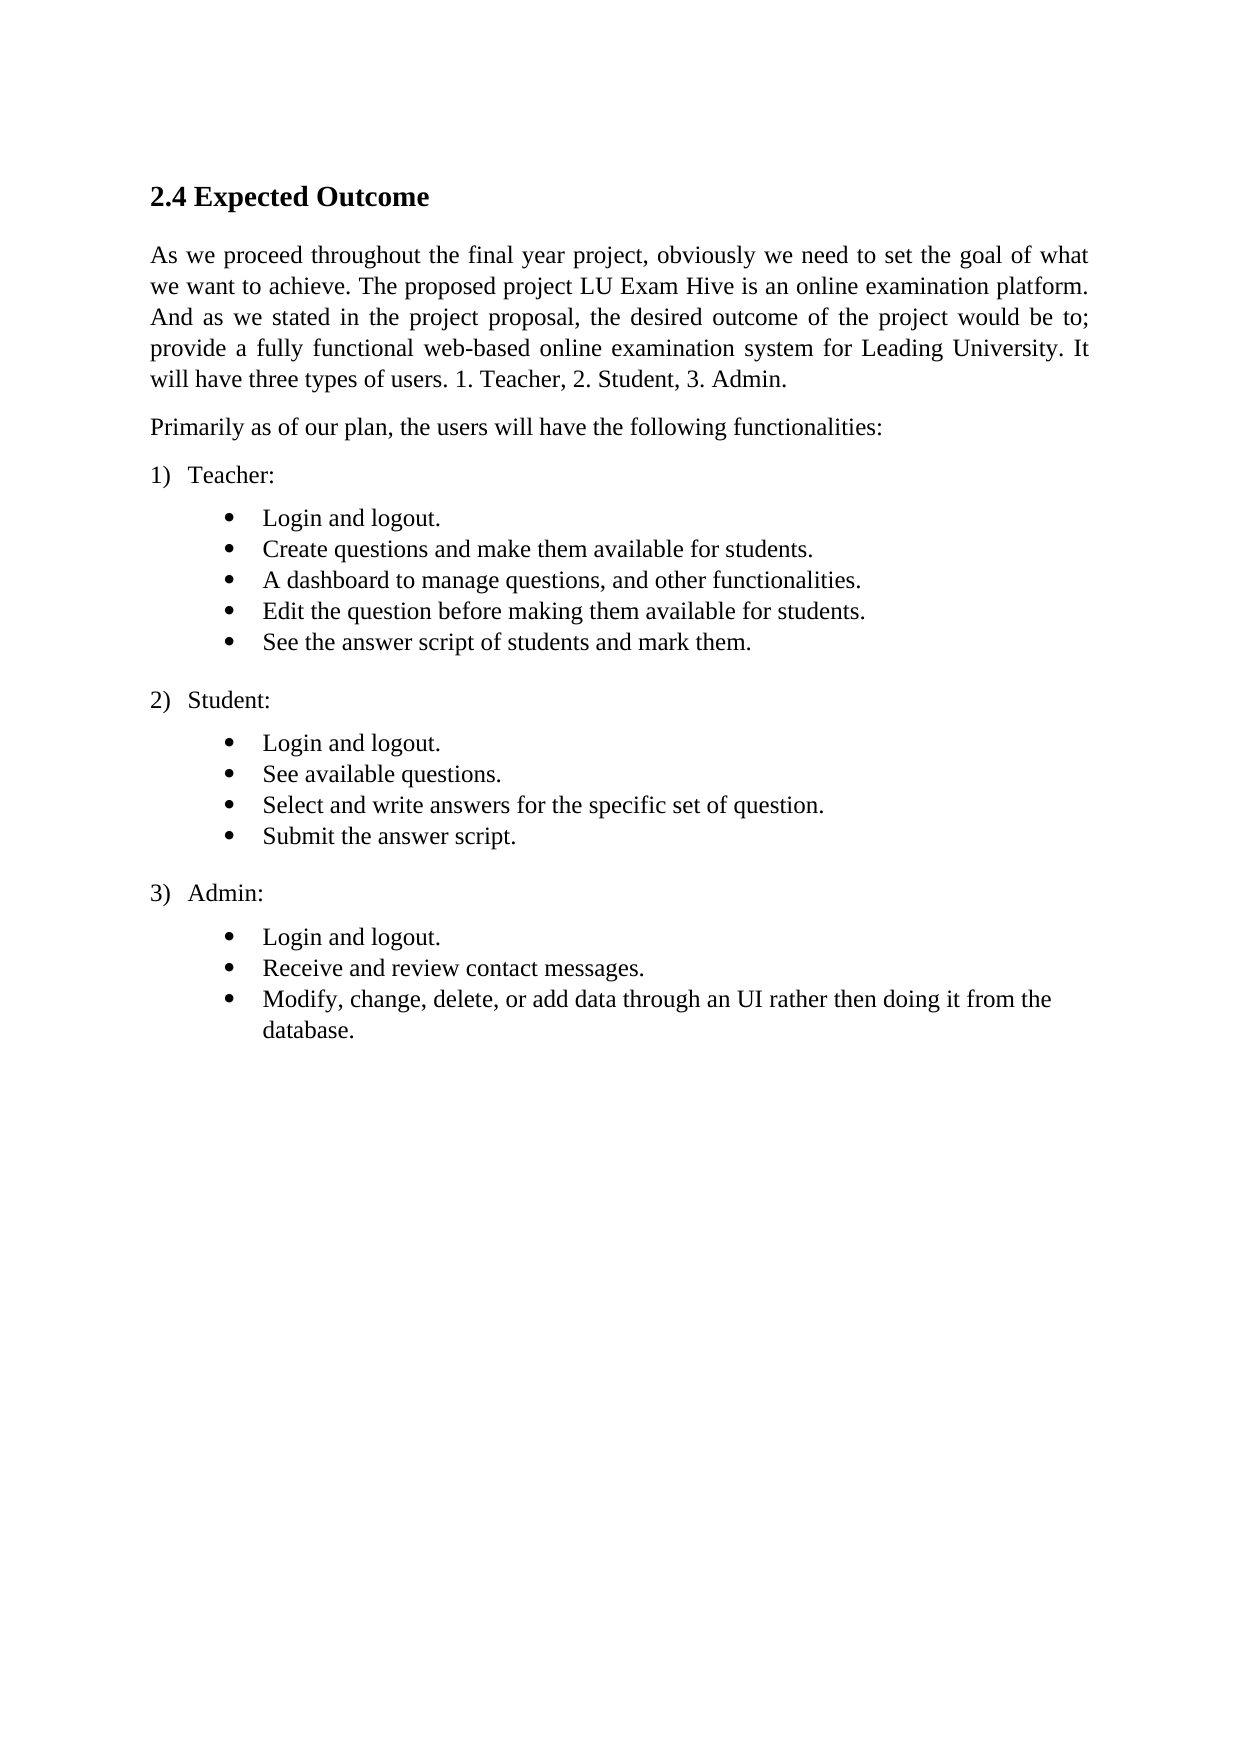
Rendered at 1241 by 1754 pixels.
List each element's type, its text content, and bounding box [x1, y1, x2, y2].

list Modify, change, delete, or add data through an UI rather then doing it from the database. [225, 984, 1090, 1043]
list Teacher: [150, 460, 1090, 489]
list A dashboard to manage questions, and other functionalities. [225, 565, 1090, 594]
list See the answer script of students and mark them. [225, 627, 1090, 656]
list Edit the question before making them available for students. [225, 596, 1090, 625]
subtitle 2.4 Expected Outcome [150, 179, 1090, 213]
list Create questions and make them available for students. [225, 534, 1090, 563]
list Receive and review contact messages. [225, 953, 1090, 981]
list See available questions. [225, 759, 1090, 788]
text Primarily as of our plan, the users will have the following functionalities: [150, 412, 1090, 441]
list Submit the answer script. [225, 821, 1090, 850]
list Student: [150, 685, 1090, 713]
list Login and logout. [225, 922, 1090, 950]
text As we proceed throughout the final year project, obviously we need to set the goal of what we want to achieve. The proposed project LU Exam Hive is an online examination platform. And as we stated in the project proposal, the desired outcome of the project would be to; provide a fully functional web-based online examination system for Leading University. It will have three types of users. 1. Teacher, 2. Student, 3. Admin. [150, 240, 1090, 393]
list Login and logout. [225, 728, 1090, 757]
list Admin: [150, 878, 1090, 907]
list Select and write answers for the specific set of question. [225, 790, 1090, 819]
list Login and logout. [225, 503, 1090, 532]
